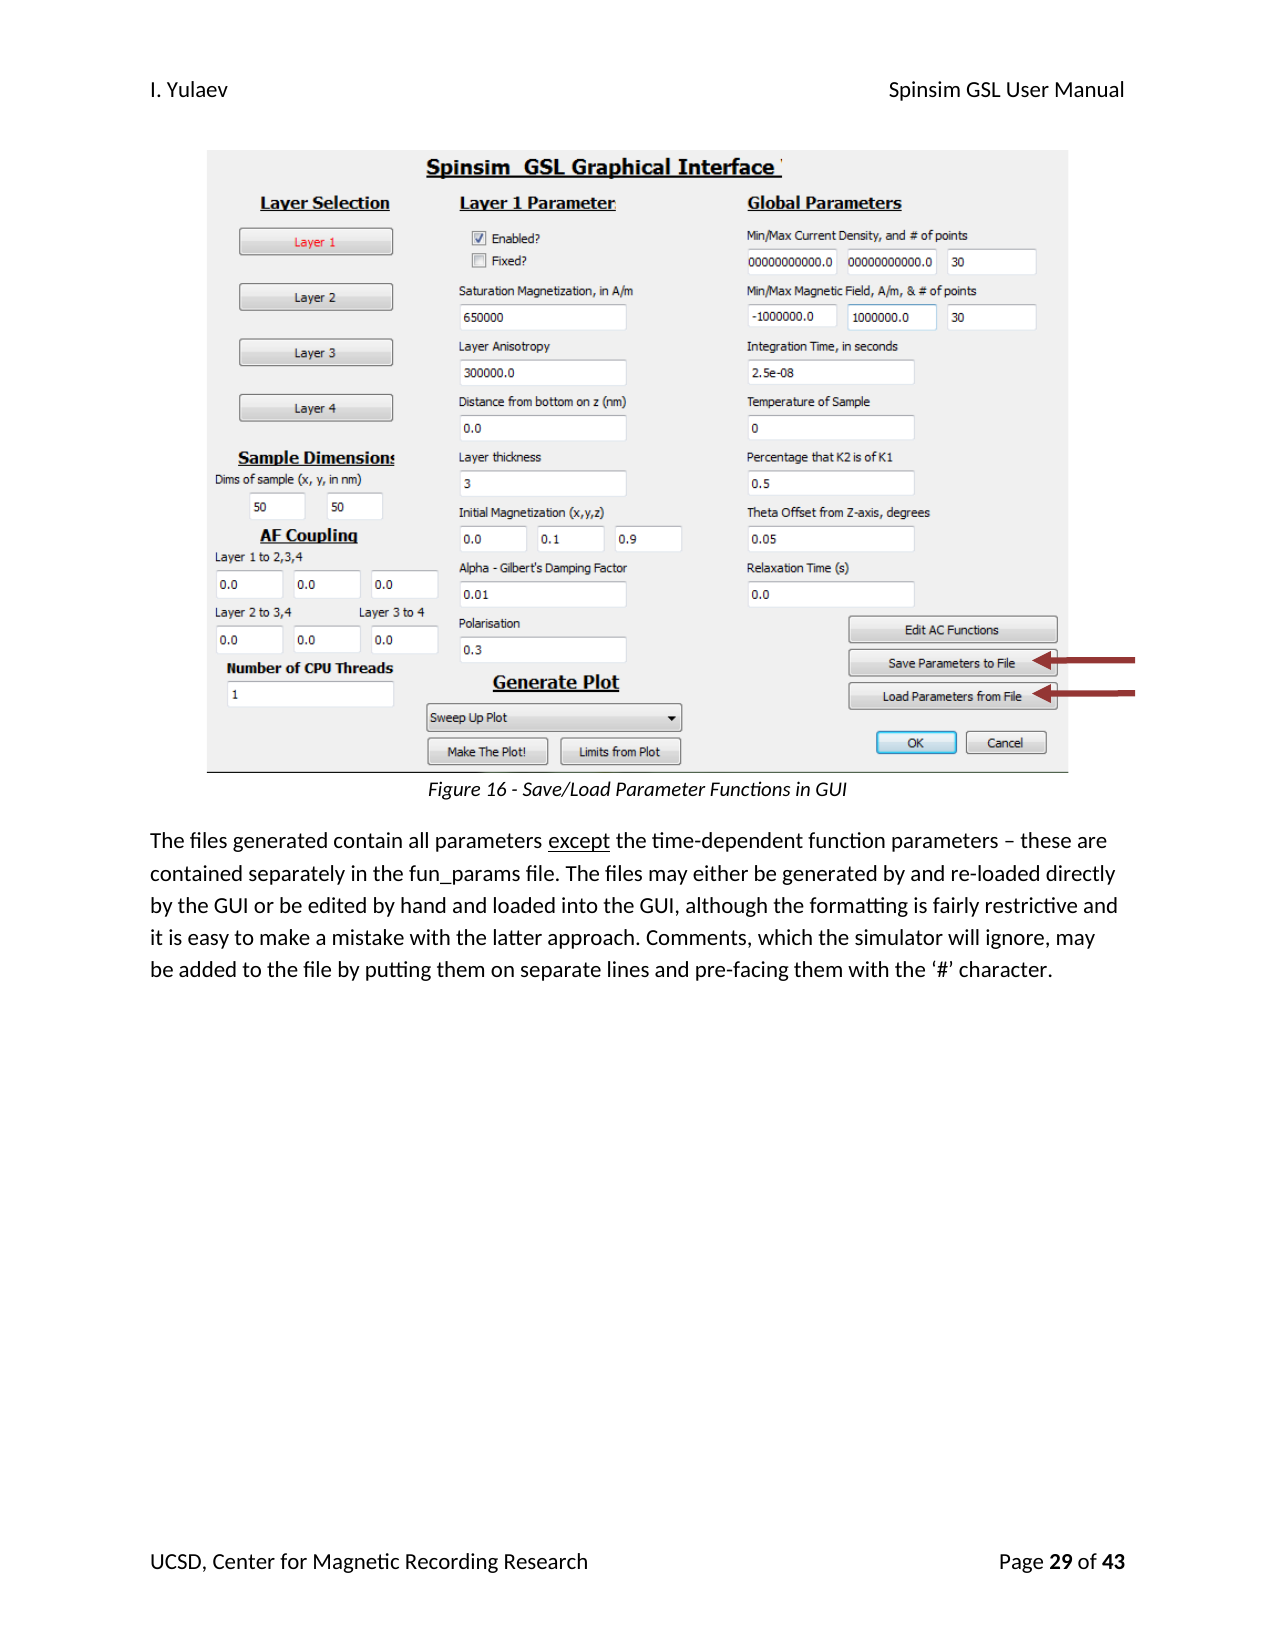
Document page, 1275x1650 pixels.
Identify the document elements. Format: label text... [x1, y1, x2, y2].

text The files generated contain all parameters except the time-dependent function parameters – these are contained separately in the fun_params file. The files may either be generated by and re-loaded directly by the GUI or be edited by hand and loaded into the GUI, although the formatting is fairly restrictive and it is easy to make a mistake with the latter approach. Comments, which the simulator will ignore, may be added to the file by putting them on separate lines and pre-facing them with the ‘#’ character. [150, 826, 1125, 983]
text Figure 16 - Save/Load Parameter Functions in GUI [150, 776, 1125, 802]
picture [206, 150, 1069, 773]
